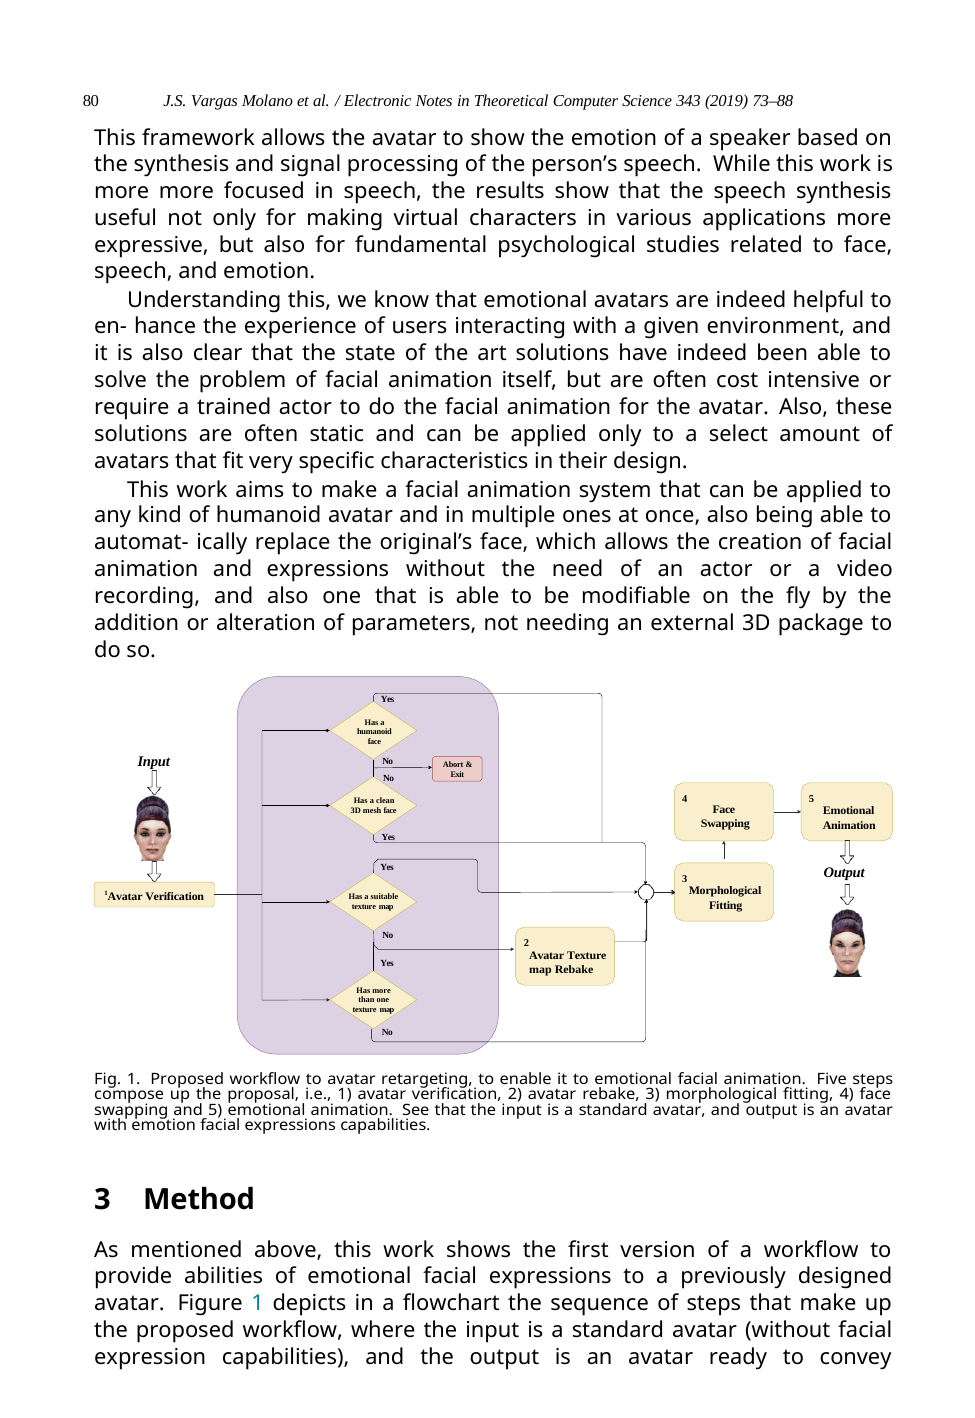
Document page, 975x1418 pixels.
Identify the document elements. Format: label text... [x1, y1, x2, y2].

text This framework allows the avatar to show the emotion of a speaker based on the synthesis and signal processing of the person’s speech. While this work is more more focused in speech, the results show that the speech synthesis useful not only for making virtual characters in various applications more expressive, but also for fundamental psychological studies related to face, speech, and emotion. [94, 124, 893, 285]
subtitle Method [94, 1178, 904, 1218]
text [94, 1236, 893, 1370]
text Understanding this, we know that emotional avatars are indeed helpful to en- hance the experience of users interacting with a given environment, and it is also clear that the state of the art solutions have indeed been able to solve the problem of facial animation itself, but are often cost intensive or require a trained actor to do the facial animation for the avatar. Also, these solutions are often static and can be applied only to a select amount of avatars that fit very specific characteristics in their design. [94, 287, 893, 474]
text This work aims to make a facial animation system that can be applied to any kind of humanoid avatar and in multiple ones at once, also being able to automat- ically replace the original’s face, which allows the creation of facial animation and expressions without the need of an actor or a video recording, and also one that is able to be modifiable on the fly by the addition or alteration of parameters, not needing an external 3D package to do so. [94, 476, 893, 664]
text Fig. 1. Proposed workflow to avatar retargeting, to enable it to emotional facial animation. Five steps compose up the proposal, i.e., 1) avatar verification, 2) avatar rebake, 3) morphological fitting, 4) face swapping and 5) emotional animation. See that the input is a standard avatar, and output is an avatar with emotion facial expressions capabilities. [94, 692, 893, 1135]
